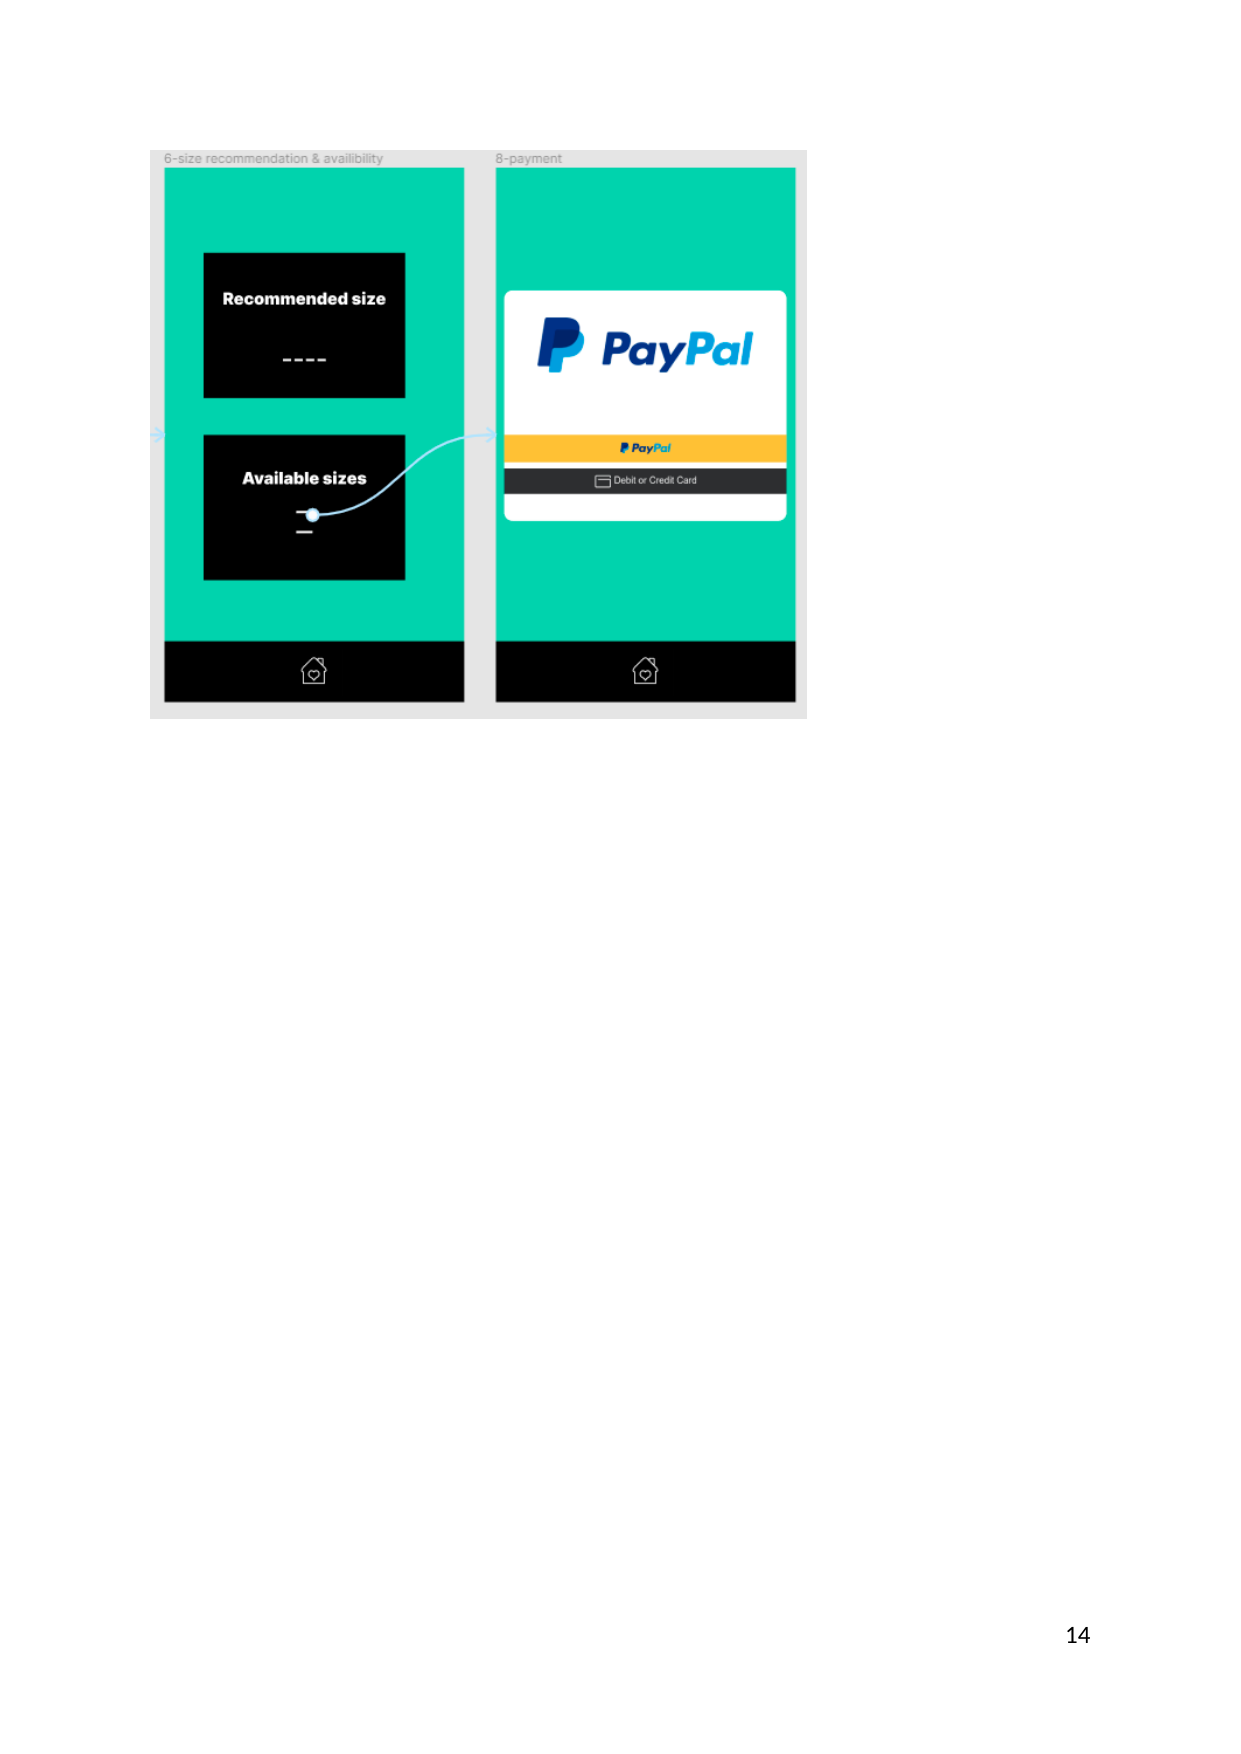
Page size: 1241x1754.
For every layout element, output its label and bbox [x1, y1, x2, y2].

picture [150, 150, 807, 719]
